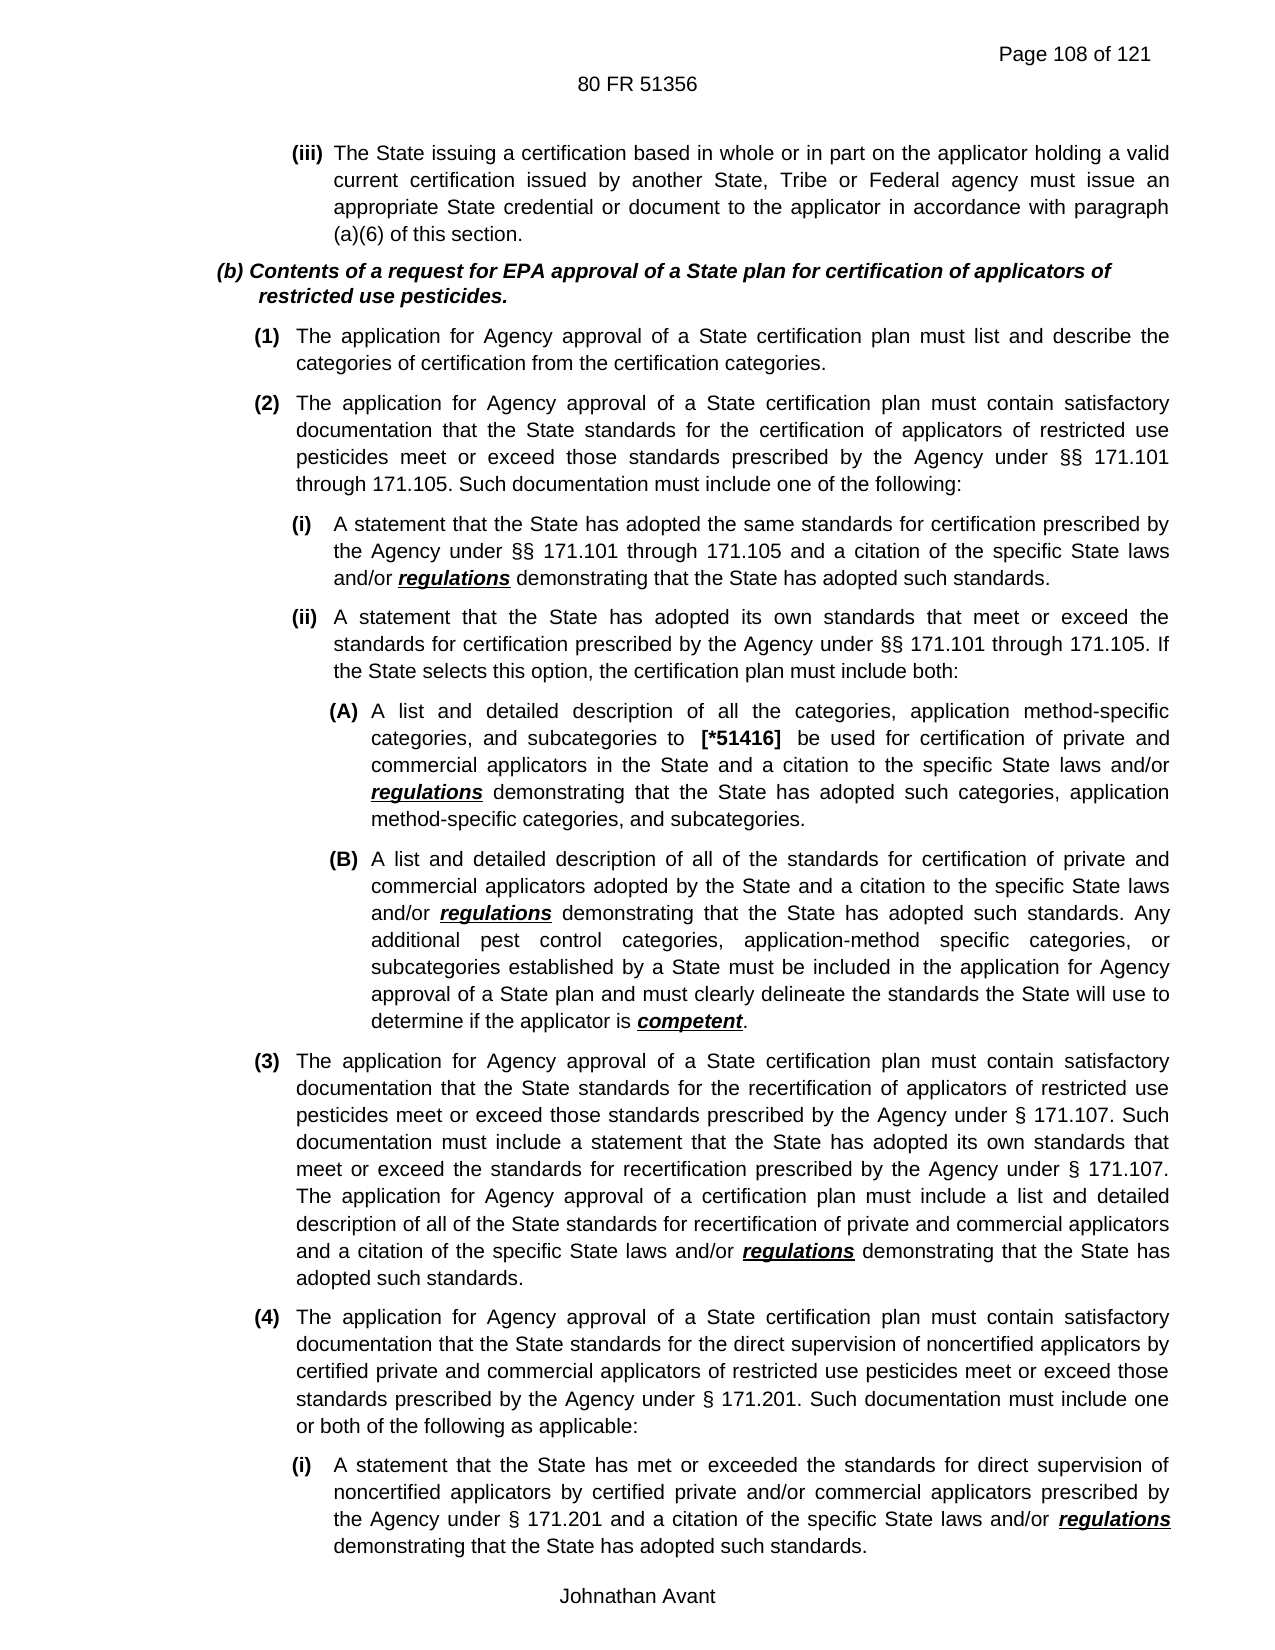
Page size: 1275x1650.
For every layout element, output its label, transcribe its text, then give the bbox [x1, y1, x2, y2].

list The application for Agency approval of a State certification plan must contain satisfactory documentation that the State standards for the certification of applicators of restricted use pesticides meet or exceed those standards prescribed by the Agency under §§ 171.101 through 171.105. Such documentation must include one of the following: [254, 387, 1171, 496]
list A statement that the State has adopted its own standards that meet or exceed the standards for certification prescribed by the Agency under §§ 171.101 through 171.105. If the State selects this option, the certification plan must include both: [292, 602, 1171, 683]
list A statement that the State has adopted the same standards for certification prescribed by the Agency under §§ 171.101 through 171.105 and a citation of the specific State laws and/or regulations demonstrating that the State has adopted such standards. [292, 508, 1171, 589]
list The State issuing a certification based in whole or in part on the applicator holding a valid current certification issued by another State, Tribe or Federal agency must issue an appropriate State credential or document to the applicator in accordance with paragraph (a)(6) of this section. [292, 137, 1171, 246]
list A list and detailed description of all the categories, application method-specific categories, and subcategories to [*51416] be used for certification of private and commercial applicators in the State and a citation to the specific State laws and/or regulations demonstrating that the State has adopted such categories, application method-specific categories, and subcategories. [329, 696, 1171, 831]
list A list and detailed description of all of the standards for certification of private and commercial applicators adopted by the State and a citation to the specific State laws and/or regulations demonstrating that the State has adopted such standards. Any additional pest control categories, application-method specific categories, or subcategories established by a State must be included in the application for Agency approval of a State plan and must clearly delineate the standards the State will use to determine if the applicator is competent. [329, 844, 1171, 1033]
list The application for Agency approval of a State certification plan must list and describe the categories of certification from the certification categories. [254, 321, 1171, 375]
list A statement that the State has met or exceeded the standards for direct supervision of noncertified applicators by certified private and/or commercial applicators prescribed by the Agency under § 171.201 and a citation of the specific State laws and/or regulations demonstrating that the State has adopted such standards. [292, 1450, 1171, 1558]
list The application for Agency approval of a State certification plan must contain satisfactory documentation that the State standards for the direct supervision of noncertified applicators by certified private and commercial applicators of restricted use pesticides meet or exceed those standards prescribed by the Agency under § 171.201. Such documentation must include one or both of the following as applicable: [254, 1302, 1171, 1437]
list The application for Agency approval of a State certification plan must contain satisfactory documentation that the State standards for the recertification of applicators of restricted use pesticides meet or exceed those standards prescribed by the Agency under § 171.107. Such documentation must include a statement that the State has adopted its own standards that meet or exceed the standards for recertification prescribed by the Agency under § 171.107. The application for Agency approval of a certification plan must include a list and detailed description of all of the State standards for recertification of private and commercial applicators and a citation of the specific State laws and/or regulations demonstrating that the State has adopted such standards. [254, 1046, 1171, 1289]
list EPA approval of a State plan for certification of applicators of restricted use pesticides. [217, 258, 1171, 308]
